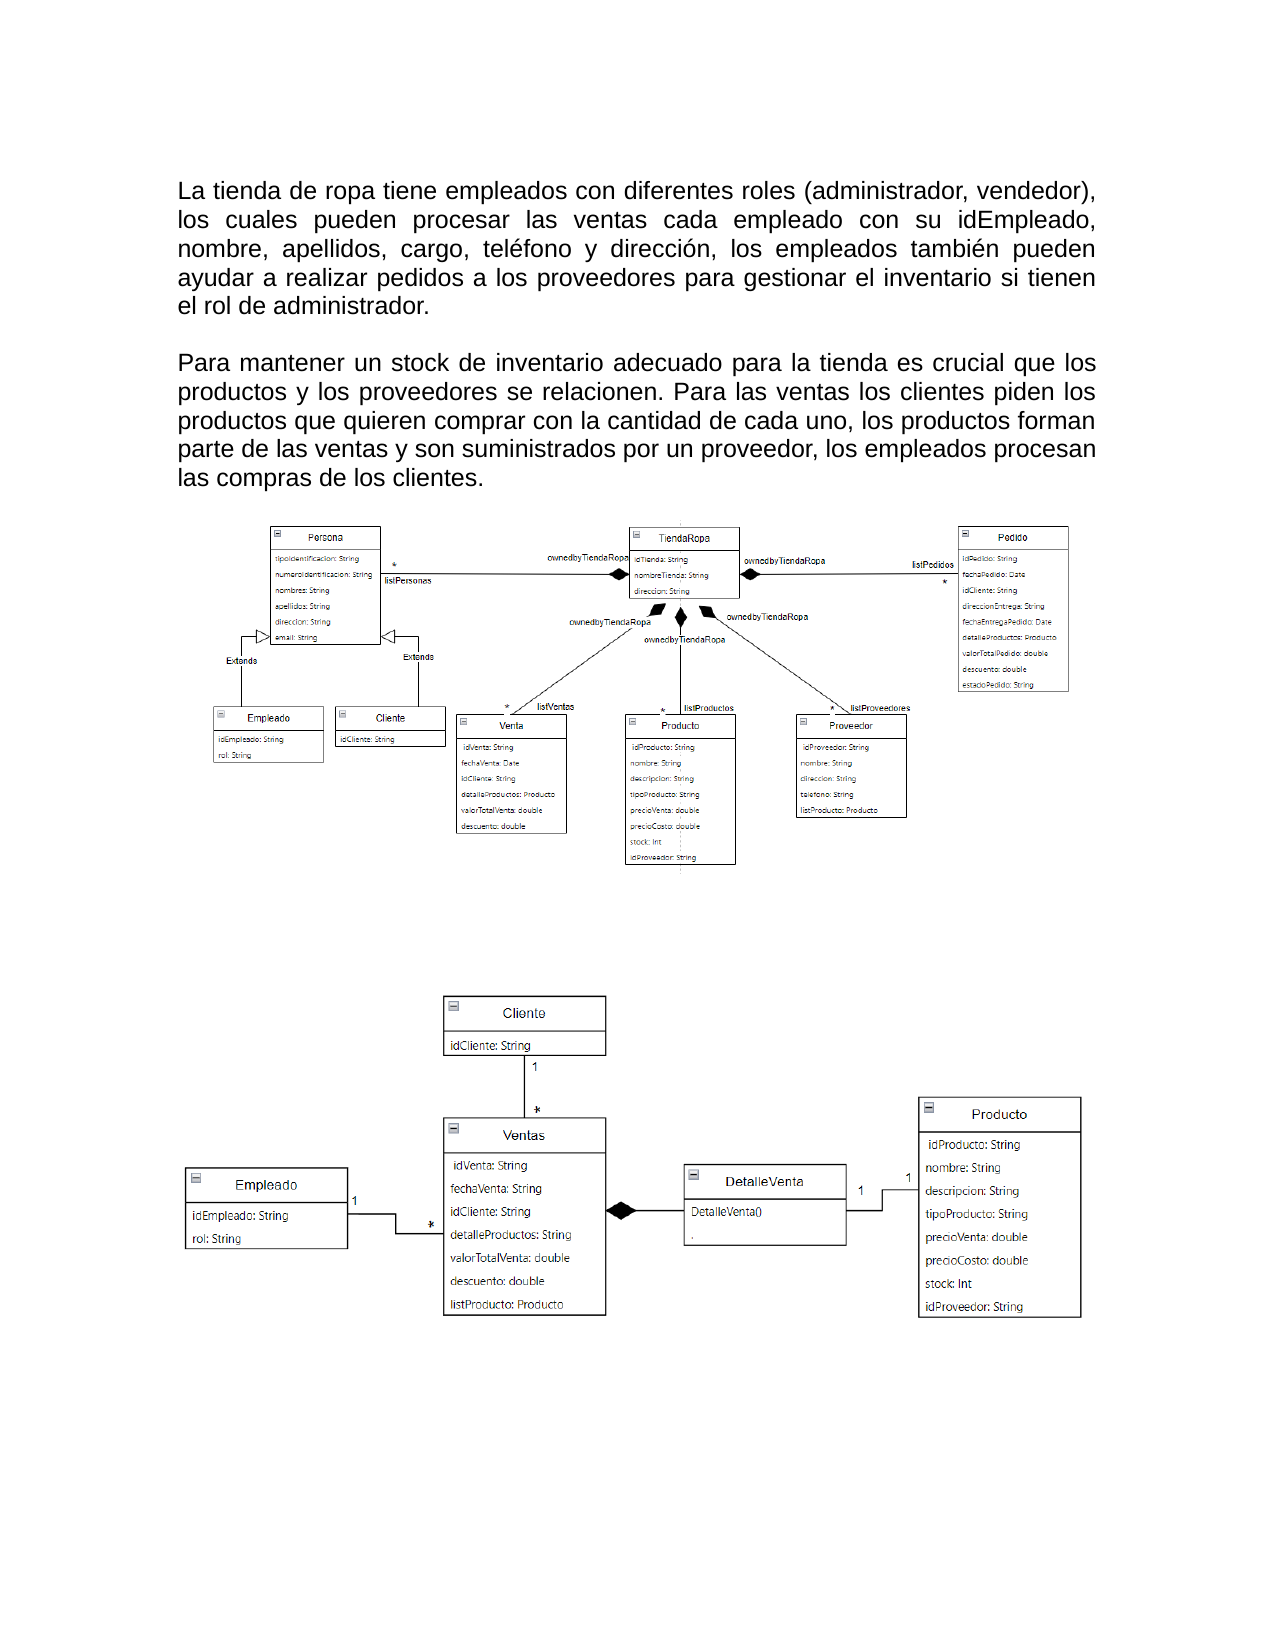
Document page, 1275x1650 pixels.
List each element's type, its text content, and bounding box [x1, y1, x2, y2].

picture [177, 520, 1098, 874]
picture [177, 959, 1098, 1324]
text La tienda de ropa tiene empleados con diferentes roles (administrador, vendedor), los cuales pueden procesar las ventas cada empleado con su idEmpleado, nombre, apellidos, cargo, teléfono y dirección, los empleados también pueden ayudar a realizar pedidos a los proveedores para gestionar el inventario si tienen el rol de administrador. [177, 176, 1098, 320]
text Para mantener un stock de inventario adecuado para la tienda es crucial que los productos y los proveedores se relacionen. Para las ventas los clientes piden los productos que quieren comprar con la cantidad de cada uno, los productos forman parte de las ventas y son suministrados por un proveedor, los empleados procesan las compras de los clientes. [177, 348, 1098, 492]
